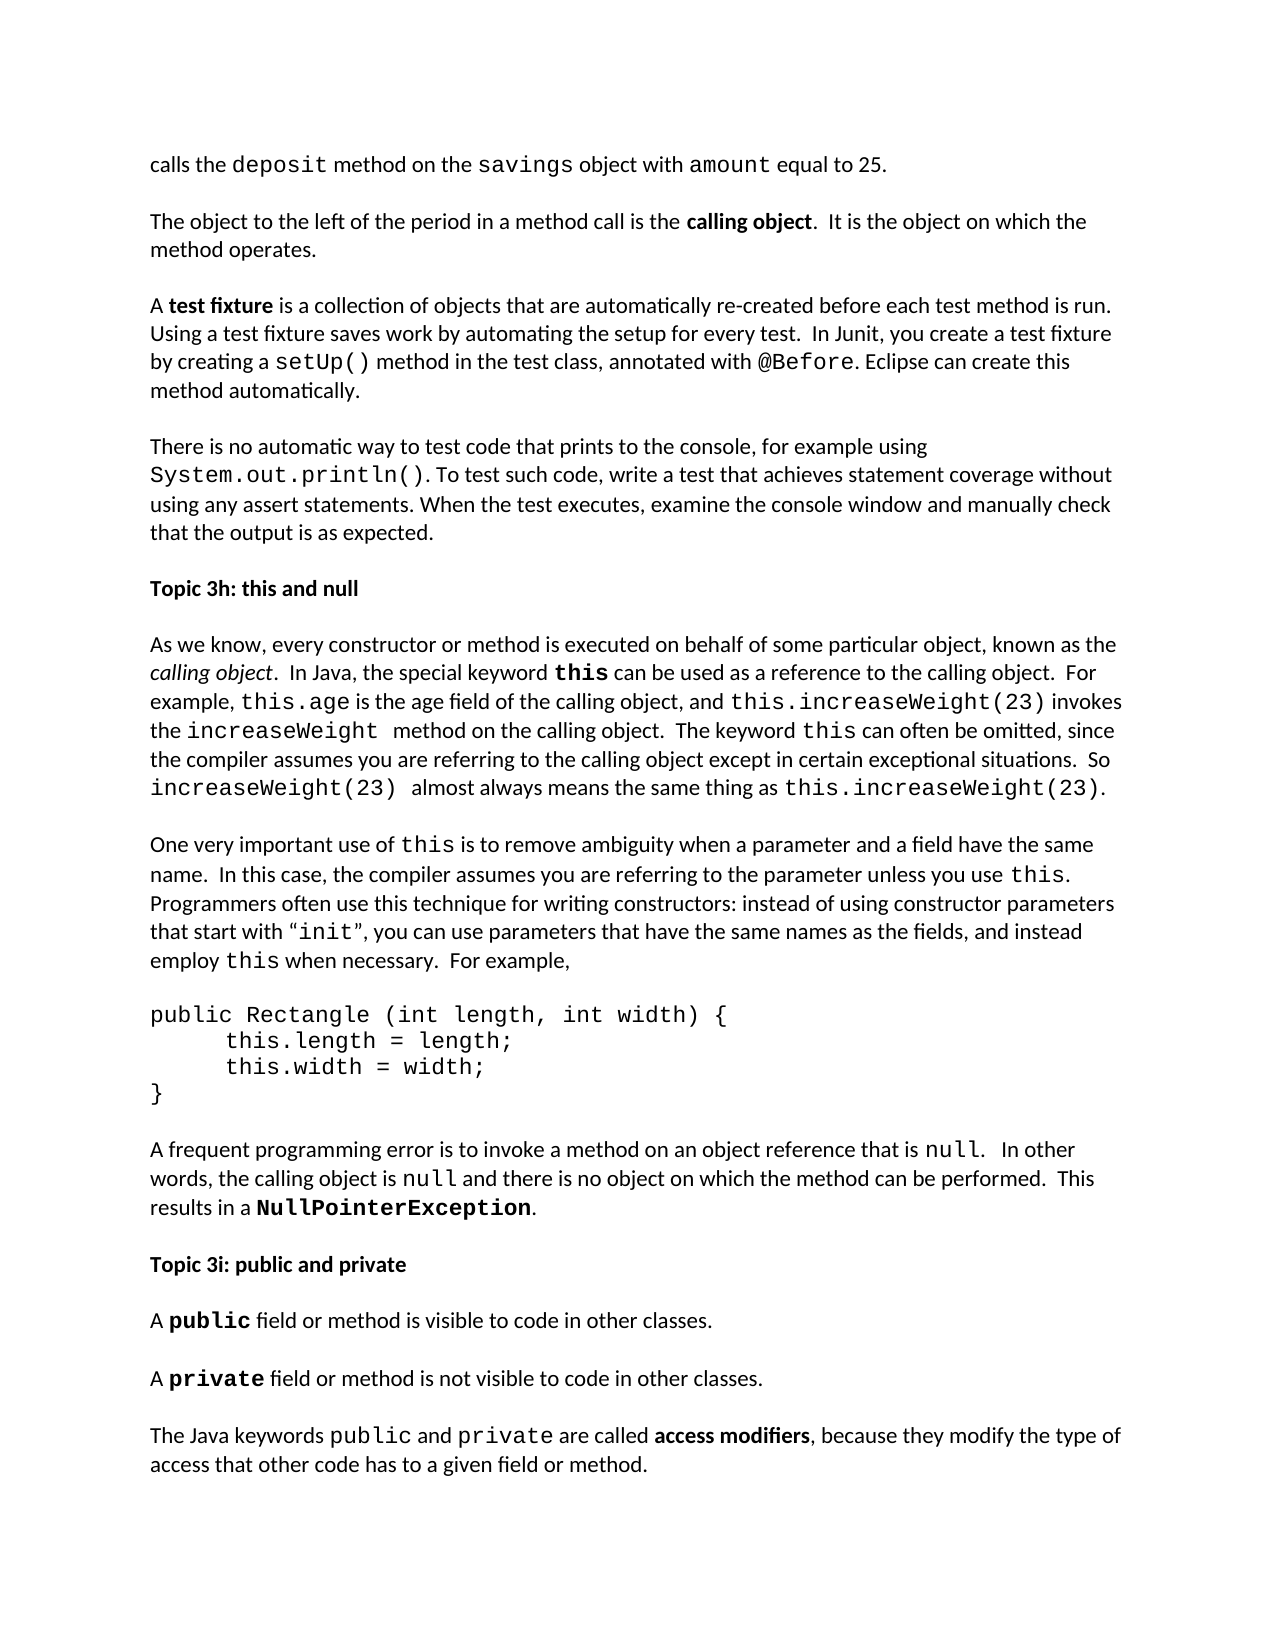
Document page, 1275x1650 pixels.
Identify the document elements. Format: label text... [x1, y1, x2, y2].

text The Java keywords public and private are called access modifiers, because they modify the type of access that other code has to a given field or method. [150, 1421, 1125, 1478]
text this.width = width; [150, 1055, 1125, 1081]
text As we know, every constructor or method is executed on behalf of some particular object, known as the calling object. In Java, the special keyword this can be used as a reference to the calling object. For example, this.age is the age field of the calling object, and this.increaseWeight(23) invokes the increaseWeight method on the calling object. The keyword this can often be omitted, since the compiler assumes you are referring to the calling object except in certain exceptional situations. So increaseWeight(23) almost always means the same thing as this.increaseWeight(23). [150, 630, 1125, 802]
text The object to the left of the period in a method call is the calling object. It is the object on which the method operates. [150, 207, 1125, 263]
text Topic 3h: this and null [150, 574, 1125, 602]
text public Rectangle (int length, int width) { [150, 1003, 1125, 1029]
text There is no automatic way to test code that prints to the console, for example using System.out.println(). To test such code, write a test that achieves statement coverage without using any assert statements. When the test executes, examine the console window and manually check that the output is as expected. [150, 432, 1125, 546]
text One very important use of this is to remove ambiguity when a parameter and a field have the same name. In this case, the compiler assumes you are referring to the parameter unless you use this. Programmers often use this technique for writing constructors: instead of using constructor parameters that start with “init”, you can use parameters that have the same names as the fields, and instead employ this when necessary. For example, [150, 831, 1125, 975]
text A test fixture is a collection of objects that are automatically re-created before each test method is run. Using a test fixture saves work by automating the setup for every test. In Junit, you create a test fixture by creating a setUp() method in the test class, annotated with @Before. Eclipse can create this method automatically. [150, 291, 1125, 404]
text A public field or method is visible to code in other classes. [150, 1307, 1125, 1336]
text A frequent programming error is to invoke a method on an object reference that is null. In other words, the calling object is null and there is no object on which the method can be performed. This results in a NullPointerException. [150, 1135, 1125, 1222]
text this.length = length; [150, 1029, 1125, 1055]
text } [150, 1081, 1125, 1107]
text Topic 3i: public and private [150, 1251, 1125, 1278]
text A private field or method is not visible to code in other classes. [150, 1364, 1125, 1393]
text calls the deposit method on the savings object with amount equal to 25. [150, 150, 1125, 179]
